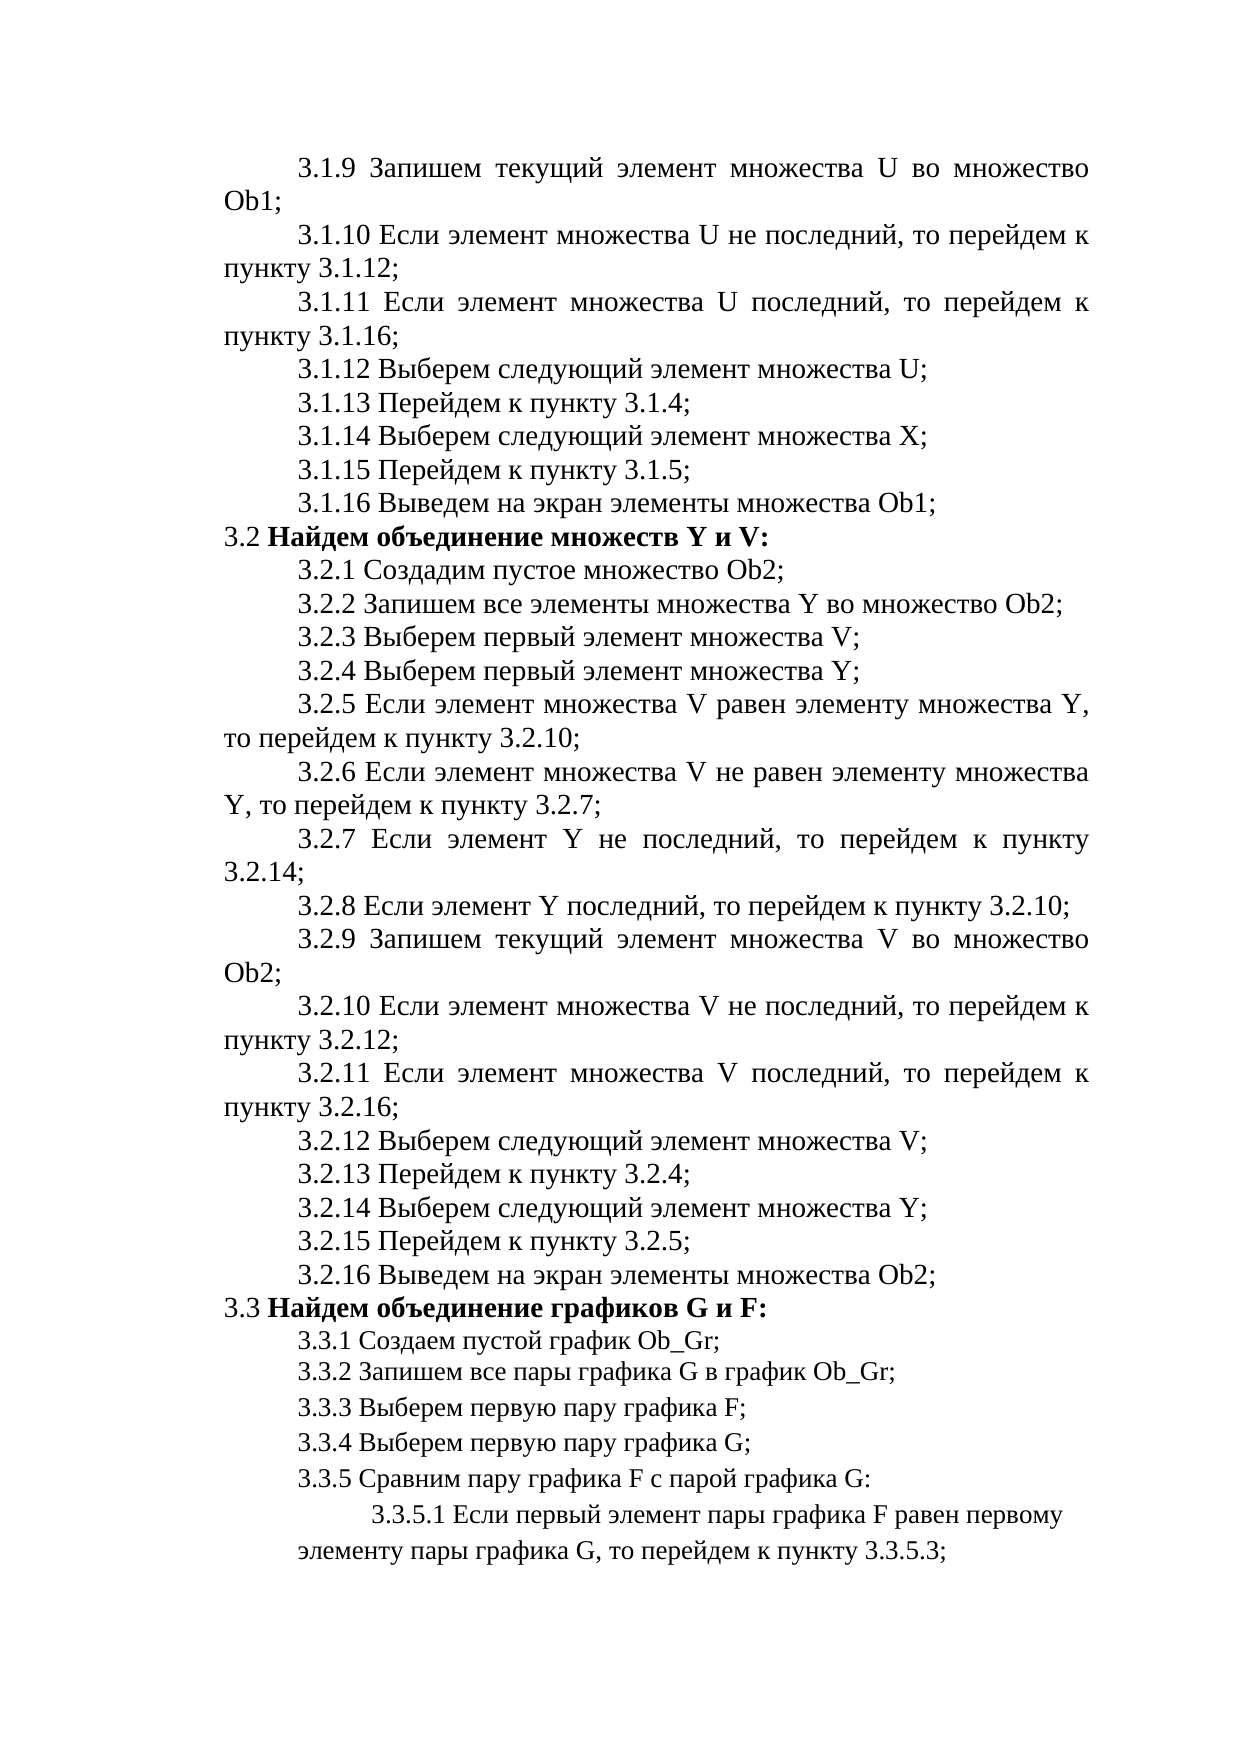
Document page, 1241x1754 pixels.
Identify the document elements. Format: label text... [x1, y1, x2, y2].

text 3.1.10 Если элемент множества U не последний, то перейдем к пункту 3.1.12; [224, 217, 1090, 284]
text 3.2.3 Выберем первый элемент множества V; [224, 619, 1090, 653]
text 3.2.12 Выберем следующий элемент множества V; [224, 1123, 1090, 1156]
text 3.3.4 Выберем первую пару графика G; [224, 1427, 1090, 1458]
text 3.1.14 Выберем следующий элемент множества X; [224, 418, 1090, 452]
text 3.2.15 Перейдем к пункту 3.2.5; [224, 1223, 1090, 1257]
text 3.2.10 Если элемент множества V не последний, то перейдем к пункту 3.2.12; [224, 988, 1090, 1056]
text 3.3.3 Выберем первую пару графика F; [224, 1391, 1090, 1422]
text 3.2 Найдем объединение множеств Y и V: [224, 519, 1090, 552]
text 3.1.13 Перейдем к пункту 3.1.4; [224, 385, 1090, 418]
text 3.1.15 Перейдем к пункту 3.1.5; [224, 452, 1090, 485]
text 3.2.2 Запишем все элементы множества Y во множество Ob2; [224, 586, 1090, 619]
text 3.3 Найдем объединение графиков G и F: [224, 1290, 1090, 1324]
text 3.2.8 Если элемент Y последний, то перейдем к пункту 3.2.10; [224, 888, 1090, 921]
text 3.2.9 Запишем текущий элемент множества V во множество Ob2; [224, 921, 1090, 988]
text 3.2.6 Если элемент множества V не равен элементу множества Y, то перейдем к пункту 3.2.7; [224, 754, 1090, 821]
text 3.2.1 Создадим пустое множество Ob2; [224, 552, 1090, 586]
text 3.2.14 Выберем следующий элемент множества Y; [224, 1190, 1090, 1223]
text 3.2.13 Перейдем к пункту 3.2.4; [224, 1156, 1090, 1190]
text 3.1.9 Запишем текущий элемент множества U во множество Ob1; [224, 150, 1090, 217]
text 3.3.1 Создаем пустой график Ob_Gr; [224, 1324, 1090, 1355]
text 3.2.7 Если элемент Y не последний, то перейдем к пункту 3.2.14; [224, 821, 1090, 888]
text 3.2.11 Если элемент множества V последний, то перейдем к пункту 3.2.16; [224, 1056, 1090, 1123]
text 3.1.16 Выведем на экран элементы множества Ob1; [224, 485, 1090, 519]
text 3.3.5.1 Если первый элемент пары графика F равен первому элементу пары графика G, то перейдем к пункту 3.3.5.3; [297, 1498, 1090, 1565]
text 3.3.2 Запишем все пары графика G в график Ob_Gr; [224, 1355, 1090, 1386]
text 3.2.5 Если элемент множества V равен элементу множества Y, то перейдем к пункту 3.2.10; [224, 687, 1090, 754]
text 3.1.11 Если элемент множества U последний, то перейдем к пункту 3.1.16; [224, 284, 1090, 351]
text 3.2.4 Выберем первый элемент множества Y; [224, 653, 1090, 687]
text 3.1.12 Выберем следующий элемент множества U; [224, 351, 1090, 385]
text 3.3.5 Сравним пару графика F с парой графика G: [224, 1462, 1090, 1493]
text 3.2.16 Выведем на экран элементы множества Ob2; [224, 1257, 1090, 1290]
